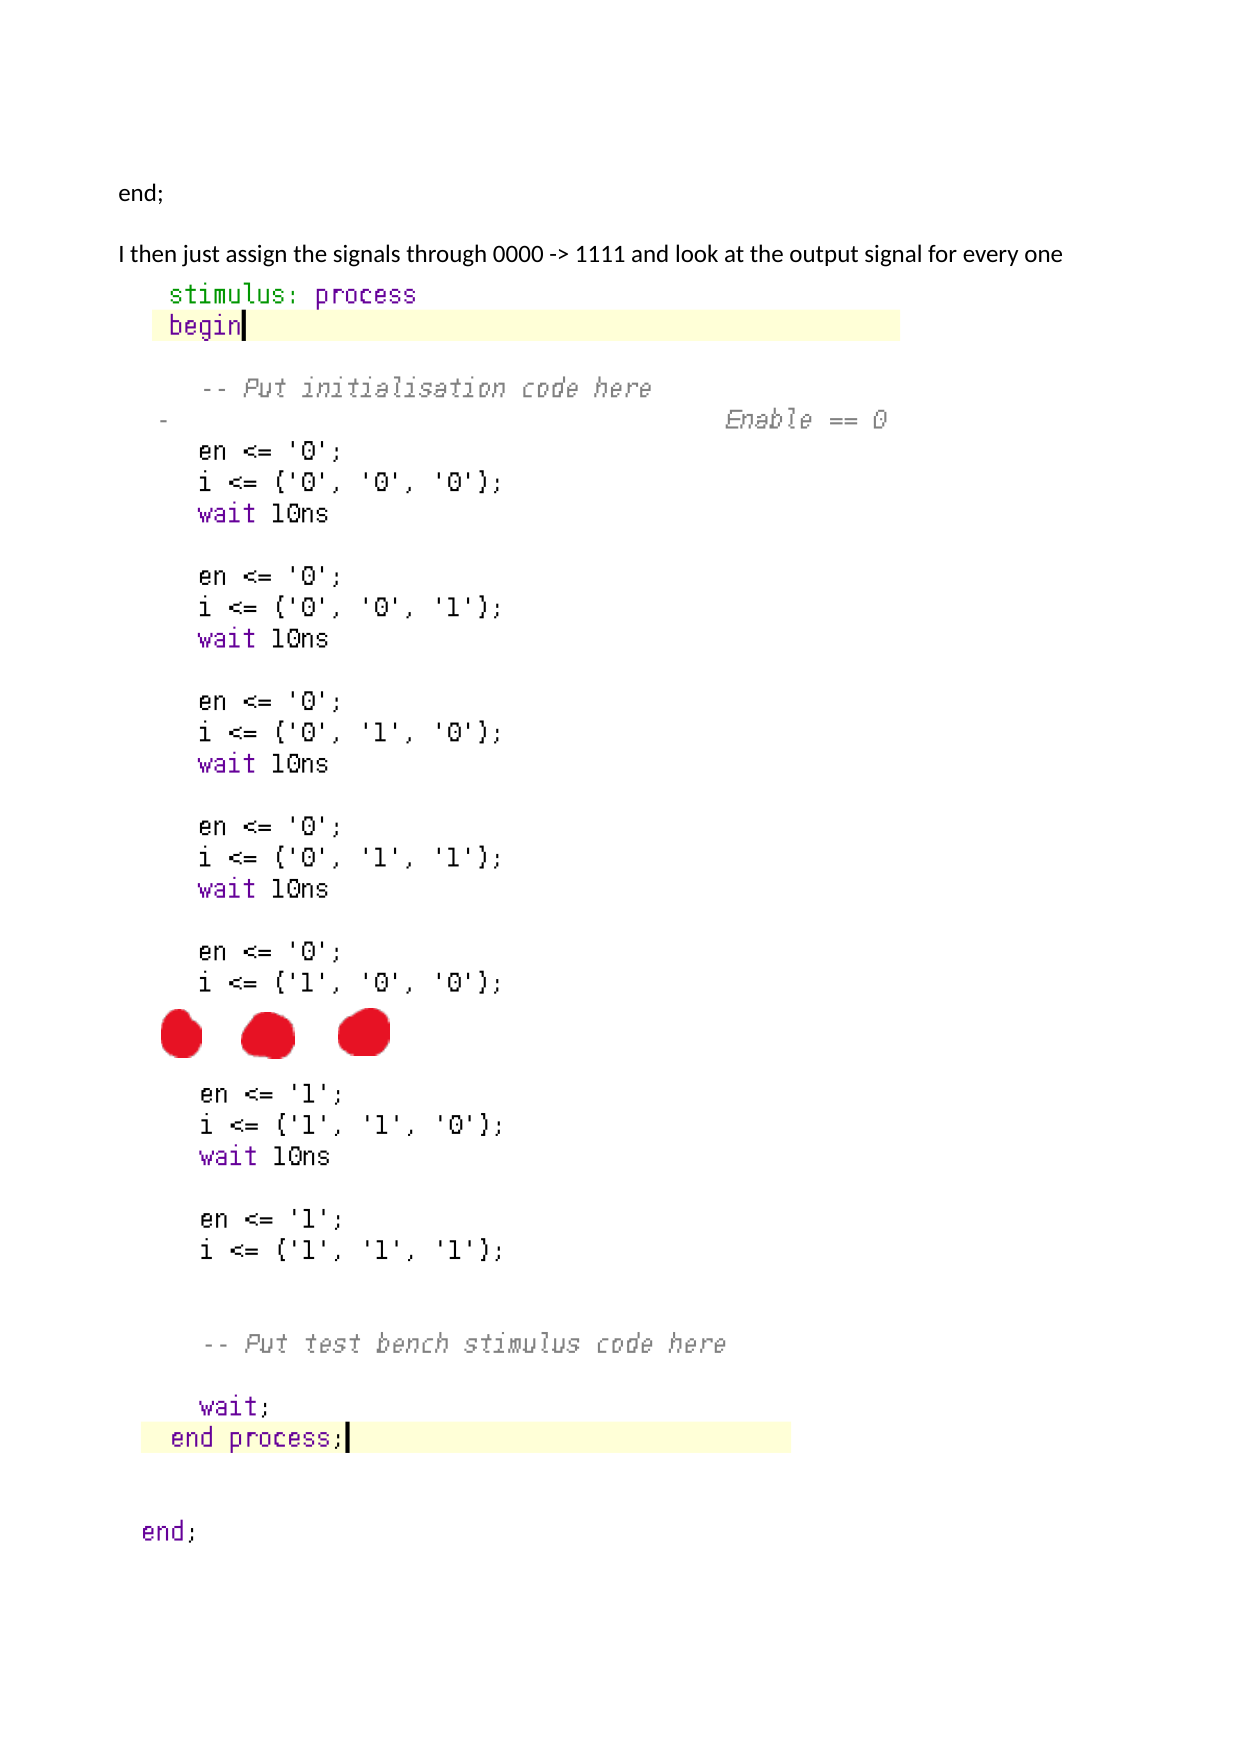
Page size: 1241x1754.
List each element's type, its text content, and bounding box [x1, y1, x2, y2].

picture [161, 1009, 202, 1058]
text I then just assign the signals through 0000 -> 1111 and look at the output signal for every one [118, 238, 1122, 269]
text end; [118, 177, 1122, 208]
picture [338, 1008, 390, 1056]
picture [241, 1012, 295, 1059]
picture [152, 268, 901, 1002]
picture [118, 1063, 792, 1551]
